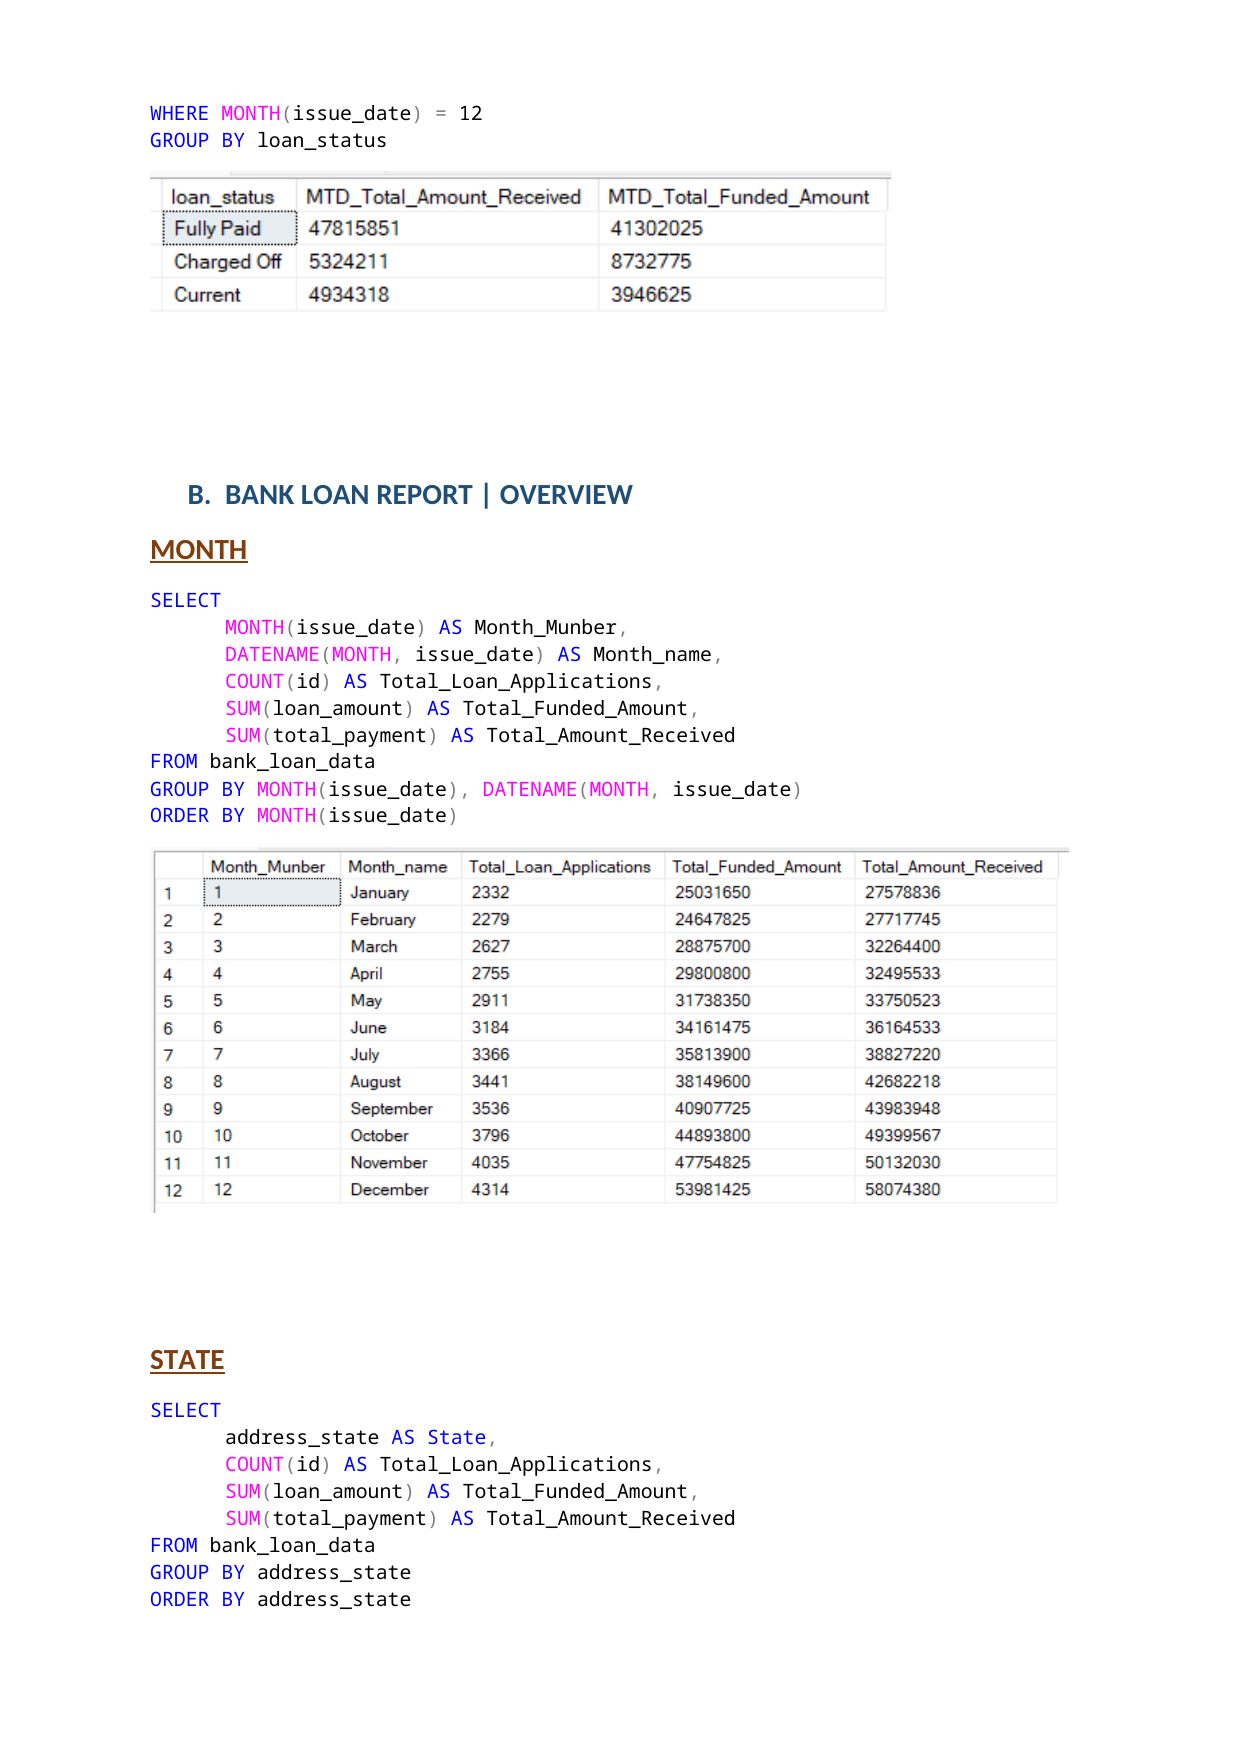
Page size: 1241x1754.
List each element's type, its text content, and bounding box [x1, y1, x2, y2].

text FROM bank_loan_data [150, 748, 1090, 775]
text STATE [150, 1341, 1090, 1377]
text MONTH(issue_date) AS Month_Munber, [150, 613, 1090, 640]
text SELECT [150, 586, 1090, 613]
text ORDER BY MONTH(issue_date) [150, 802, 1090, 829]
text ORDER BY address_state [150, 1585, 1090, 1612]
text address_state AS State, [150, 1423, 1090, 1450]
text SUM(loan_amount) AS Total_Funded_Amount, [150, 1477, 1090, 1504]
text FROM bank_loan_data [150, 1531, 1090, 1558]
text MONTH [150, 531, 1090, 566]
text COUNT(id) AS Total_Loan_Applications, [150, 667, 1090, 694]
text GROUP BY MONTH(issue_date), DATENAME(MONTH, issue_date) [150, 775, 1090, 802]
text GROUP BY address_state [150, 1558, 1090, 1585]
picture [150, 847, 1070, 1213]
text SUM(loan_amount) AS Total_Funded_Amount, [150, 694, 1090, 721]
picture [150, 171, 892, 317]
text DATENAME(MONTH, issue_date) AS Month_name, [150, 640, 1090, 667]
list BANK LOAN REPORT | OVERVIEW [187, 476, 1090, 511]
text WHERE MONTH(issue_date) = 12 [150, 99, 1090, 126]
text COUNT(id) AS Total_Loan_Applications, [150, 1450, 1090, 1477]
text SUM(total_payment) AS Total_Amount_Received [150, 721, 1090, 748]
text SUM(total_payment) AS Total_Amount_Received [150, 1504, 1090, 1531]
text GROUP BY loan_status [150, 126, 1090, 153]
text SELECT [150, 1396, 1090, 1423]
